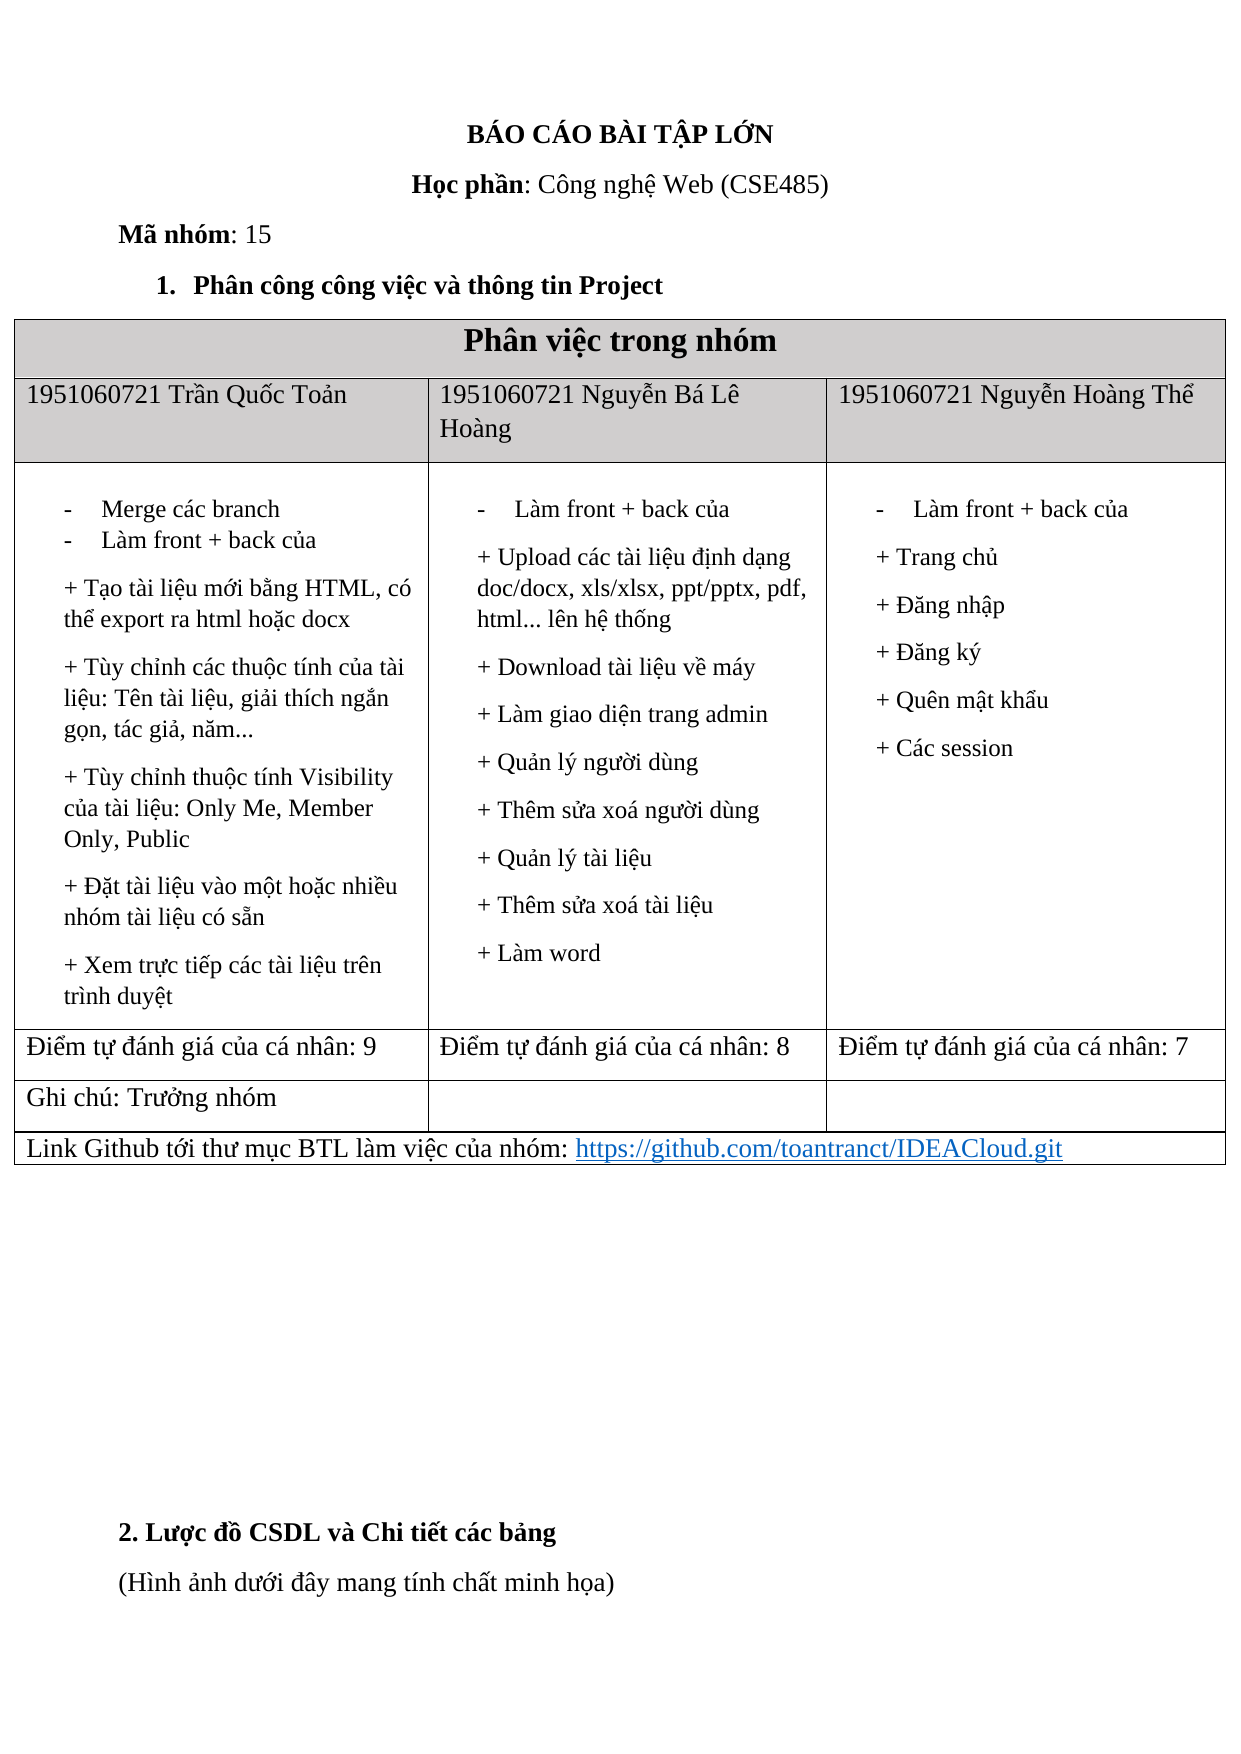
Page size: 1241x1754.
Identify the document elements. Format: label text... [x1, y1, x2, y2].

table_cell Làm front + back của + Trang chủ + Đăng nhập + Đăng ký + Quên mật khẩu + Các session [827, 463, 1225, 1029]
table_cell Ghi chú: Trưởng nhóm [15, 1081, 428, 1131]
text Học phần: Công nghệ Web (CSE485) [118, 168, 1122, 199]
text 2. Lược đồ CSDL và Chi tiết các bảng [118, 1516, 1122, 1547]
table_cell Điểm tự đánh giá của cá nhân: 9 [15, 1030, 428, 1080]
table_header Phân việc trong nhóm [15, 320, 1225, 377]
table_cell Merge các branch Làm front + back của + Tạo tài liệu mới bằng HTML, có thể export ra html hoặc docx + Tùy chỉnh các thuộc tính của tài liệu: Tên tài liệu, giải thích ngắn gọn, tác giả, năm... + Tùy chỉnh thuộc tính Visibility của tài liệu: Only Me, Member Only, Public + Đặt tài liệu vào một hoặc nhiều nhóm tài liệu có sẵn + Xem trực tiếp các tài liệu trên trình duyệt [15, 463, 428, 1029]
table_cell 1951060721 Trần Quốc Toản [15, 379, 428, 462]
table_cell Điểm tự đánh giá của cá nhân: 8 [429, 1030, 826, 1080]
table_cell 1951060721 Nguyễn Hoàng Thể [827, 379, 1225, 462]
text BÁO CÁO BÀI TẬP LỚN [118, 118, 1122, 149]
table_cell Làm front + back của + Upload các tài liệu định dạng doc/docx, xls/xlsx, ppt/pptx, pdf, html... lên hệ thống + Download tài liệu về máy + Làm giao diện trang admin + Quản lý người dùng + Thêm sửa xoá người dùng + Quản lý tài liệu + Thêm sửa xoá tài liệu + Làm word [429, 463, 826, 1029]
table_cell 1951060721 Nguyễn Bá Lê Hoàng [429, 379, 826, 462]
table_cell Link Github tới thư mục BTL làm việc của nhóm: https://github.com/toantranct/IDEACloud.git [15, 1133, 1225, 1164]
list Phân công công việc và thông tin Project [156, 269, 1122, 300]
table_cell [827, 1081, 1225, 1131]
table_cell Điểm tự đánh giá của cá nhân: 7 [827, 1030, 1225, 1080]
table_cell [429, 1081, 826, 1131]
text Mã nhóm: 15 [118, 218, 1122, 250]
text (Hình ảnh dưới đây mang tính chất minh họa) [118, 1566, 1122, 1597]
